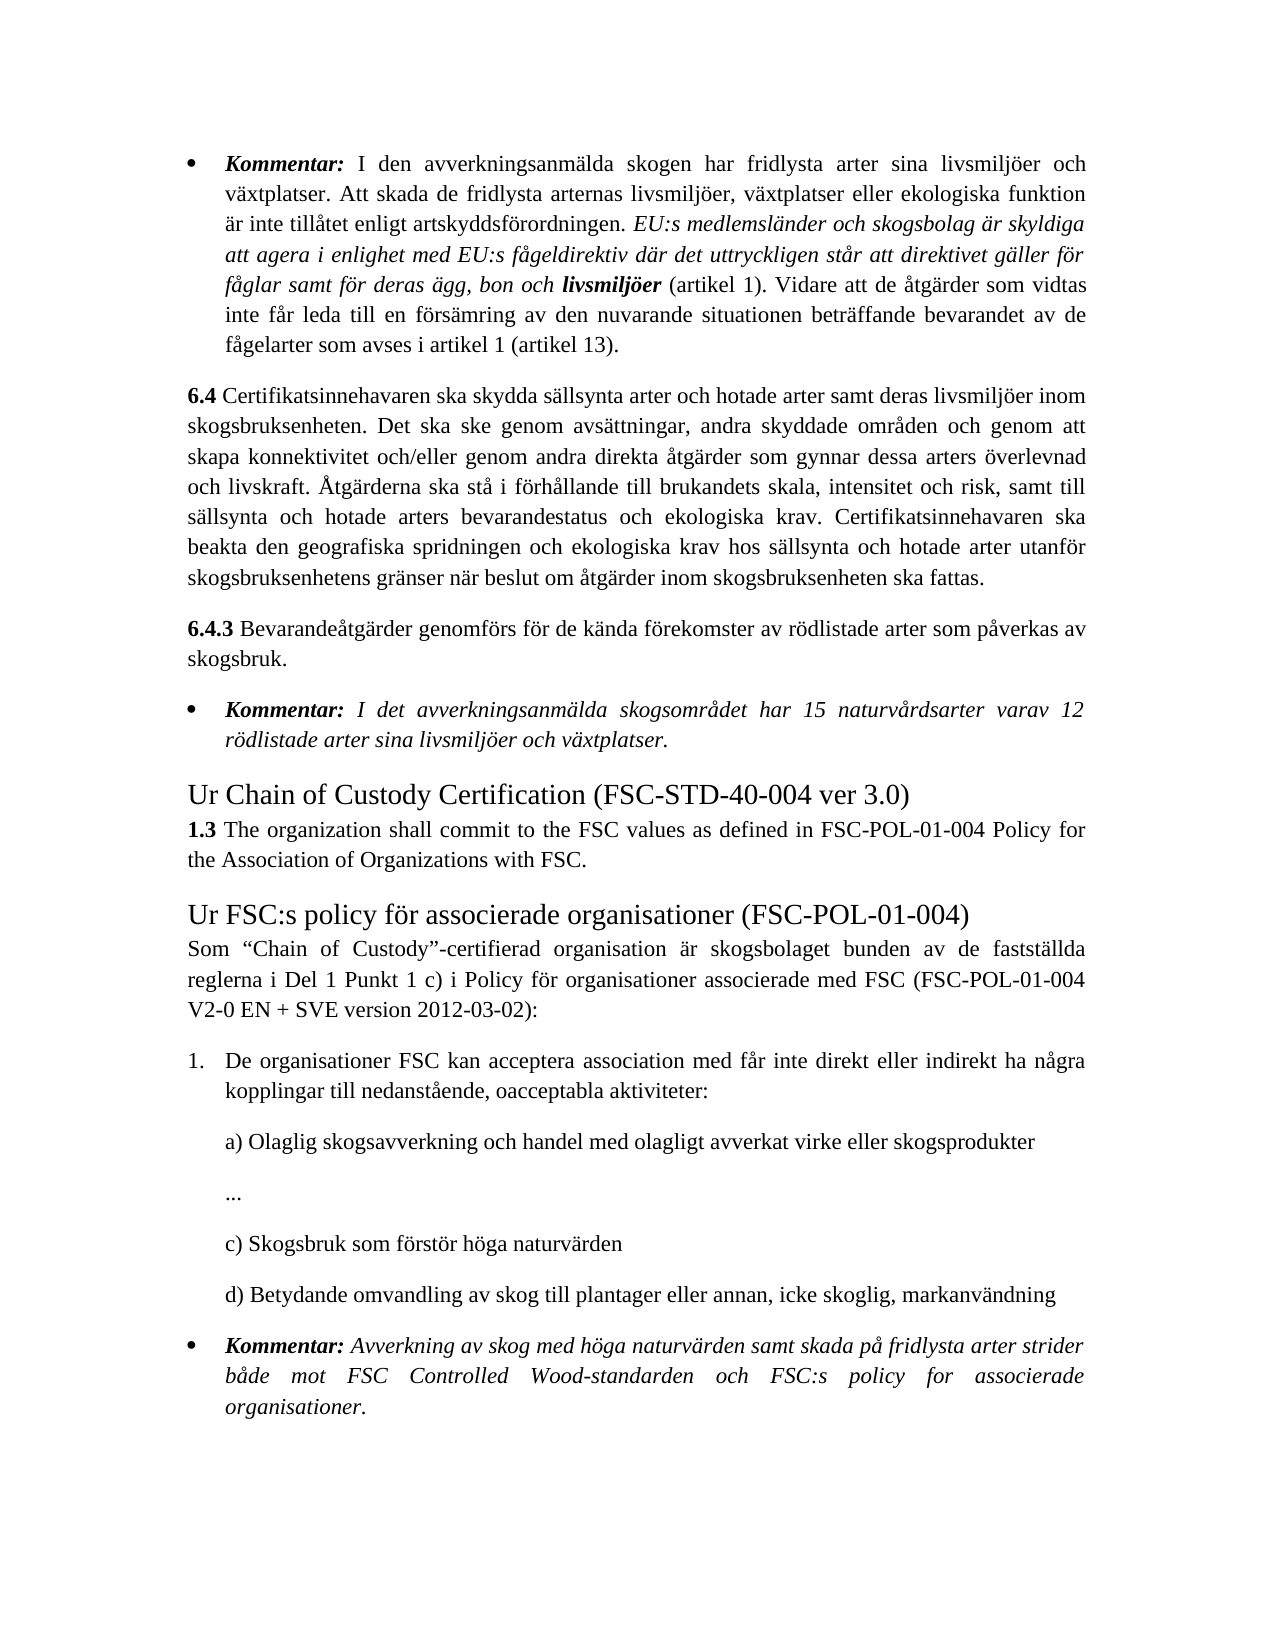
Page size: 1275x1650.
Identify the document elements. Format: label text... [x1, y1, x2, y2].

text 6.4.3 Bevarandeåtgärder genomförs för de kända förekomster av rödlistade arter som påverkas av skogsbruk. [187, 614, 1087, 671]
text a) Olaglig skogsavverkning och handel med olagligt avverkat virke eller skogsprodukter [225, 1128, 1087, 1154]
text 6.4 Certifikatsinnehavaren ska skydda sällsynta arter och hotade arter samt deras livsmiljöer inom skogsbruksenheten. Det ska ske genom avsättningar, andra skyddade områden och genom att skapa konnektivitet och/eller genom andra direkta åtgärder som gynnar dessa arters överlevnad och livskraft. Åtgärderna ska stå i förhållande till brukandets skala, intensitet och risk, samt till sällsynta och hotade arters bevarandestatus och ekologiska krav. Certifikatsinnehavaren ska beakta den geografiska spridningen och ekologiska krav hos sällsynta och hotade arter utanför skogsbruksenhetens gränser när beslut om åtgärder inom skogsbruksenheten ska fattas. [187, 382, 1087, 590]
subtitle Ur FSC:s policy för associerade organisationer (FSC-POL-01-004) [187, 897, 1087, 930]
text 1.3 The organization shall commit to the FSC values as defined in FSC-POL-01-004 Policy for the Association of Organizations with FSC. [187, 816, 1087, 872]
list De organisationer FSC kan acceptera association med får inte direkt eller indirekt ha några kopplingar till nedanstående, oacceptabla aktiviteter: [187, 1047, 1087, 1103]
text d) Betydande omvandling av skog till plantager eller annan, icke skoglig, markanvändning [225, 1281, 1087, 1308]
list Kommentar: I den avverkningsanmälda skogen har fridlysta arter sina livsmiljöer och växtplatser. Att skada de fridlysta arternas livsmiljöer, växtplatser eller ekologiska funktion är inte tillåtet enligt artskyddsförordningen. EU:s medlemsländer och skogsbolag är skyldiga att agera i enlighet med EU:s fågeldirektiv där det uttryckligen står att direktivet gäller för fåglar samt för deras ägg, bon och livsmiljöer (artikel 1). Vidare att de åtgärder som vidtas inte får leda till en försämring av den nuvarande situationen beträffande bevarandet av de fågelarter som avses i artikel 1 (artikel 13). [187, 150, 1087, 358]
text Som “Chain of Custody”-certifierad organisation är skogsbolaget bunden av de fastställda reglerna i Del 1 Punkt 1 c) i Policy för organisationer associerade med FSC (FSC-POL-01-004 V2-0 EN + SVE version 2012-03-02): [187, 935, 1087, 1022]
text c) Skogsbruk som förstör höga naturvärden [225, 1230, 1087, 1257]
text ... [225, 1179, 1087, 1206]
subtitle Ur Chain of Custody Certification (FSC-STD-40-004 ver 3.0) [187, 777, 1087, 811]
list Kommentar: I det avverkningsanmälda skogsområdet har 15 naturvårdsarter varav 12 rödlistade arter sina livsmiljöer och växtplatser. [187, 696, 1087, 752]
